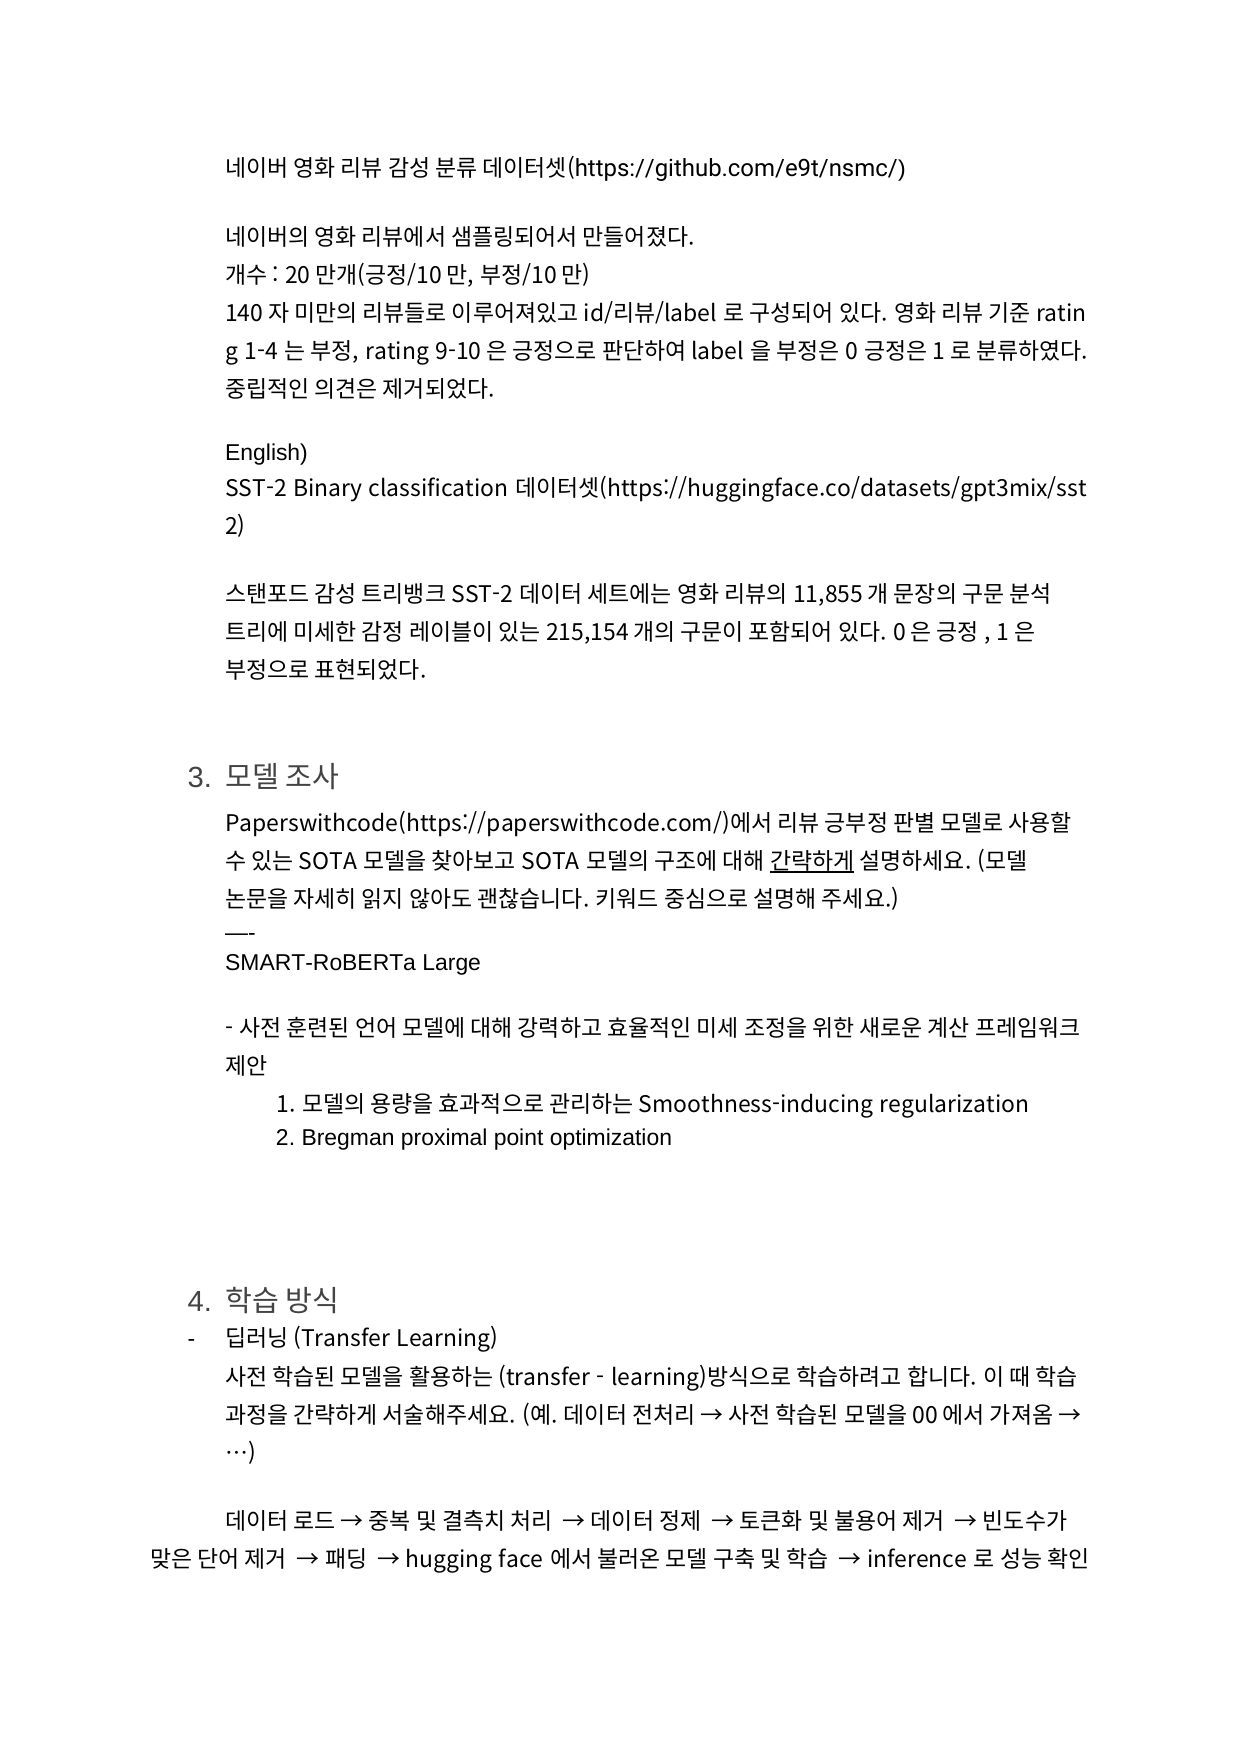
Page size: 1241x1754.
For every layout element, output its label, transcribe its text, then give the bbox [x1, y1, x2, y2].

text 데이터 로드 → 중복 및 결측치 처리 → 데이터 정제 → 토큰화 및 불용어 제거 → 빈도수가 맞은 단어 제거 → 패딩 → hugging face 에서 불러온 모델 구축 및 학습 → inference 로 성능 확인 [150, 1503, 1090, 1574]
text 네이버 영화 리뷰 감성 분류 데이터셋(https://github.com/e9t/nsmc/) [225, 150, 1090, 183]
text 2. Bregman proximal point optimization [225, 1124, 1090, 1150]
subtitle 학습 방식 [187, 1278, 1090, 1320]
text 네이버의 영화 리뷰에서 샘플링되어서 만들어졌다. [225, 218, 1090, 252]
list 딥러닝 (Transfer Learning) 사전 학습된 모델을 활용하는 (transfer - learning)방식으로 학습하려고 합니다. 이 때 학습 과정을 간략하게 서술해주세요. (예. 데이터 전처리 → 사전 학습된 모델을 00에서 가져옴 → …) [187, 1320, 1090, 1468]
text SST-2 Binary classification 데이터셋(https://huggingface.co/datasets/gpt3mix/sst2) [225, 469, 1090, 541]
text 140자 미만의 리뷰들로 이루어져있고 id/리뷰/label 로 구성되어 있다. 영화 리뷰 기준 rating 1-4 는 부정, rating 9-10은 긍정으로 판단하여 label 을 부정은 0 긍정은 1로 분류하였다. 중립적인 의견은 제거되었다. [225, 294, 1090, 404]
subtitle 모델 조사 [187, 754, 1090, 796]
text 1. 모델의 용량을 효과적으로 관리하는 Smoothness-inducing regularization [225, 1086, 1090, 1119]
text 스탠포드 감성 트리뱅크 SST-2 데이터 세트에는 영화 리뷰의 11,855개 문장의 구문 분석 트리에 미세한 감정 레이블이 있는 215,154개의 구문이 포함되어 있다. 0은 긍정 , 1은 부정으로 표현되었다. [225, 576, 1090, 685]
text - 사전 훈련된 언어 모델에 대해 강력하고 효율적인 미세 조정을 위한 새로운 계산 프레임워크 제안 [225, 1009, 1090, 1081]
text —- [225, 919, 1090, 945]
text Paperswithcode(https://paperswithcode.com/)에서 리뷰 긍부정 판별 모델로 사용할 수 있는 SOTA 모델을 찾아보고 SOTA 모델의 구조에 대해 간략하게 설명하세요. (모델 논문을 자세히 읽지 않아도 괜찮습니다. 키워드 중심으로 설명해 주세요.) [225, 804, 1090, 914]
text 개수 : 20만개(긍정/10만, 부정/10만) [225, 256, 1090, 290]
text English) [150, 439, 1090, 466]
text SMART-RoBERTa Large [225, 949, 1090, 975]
